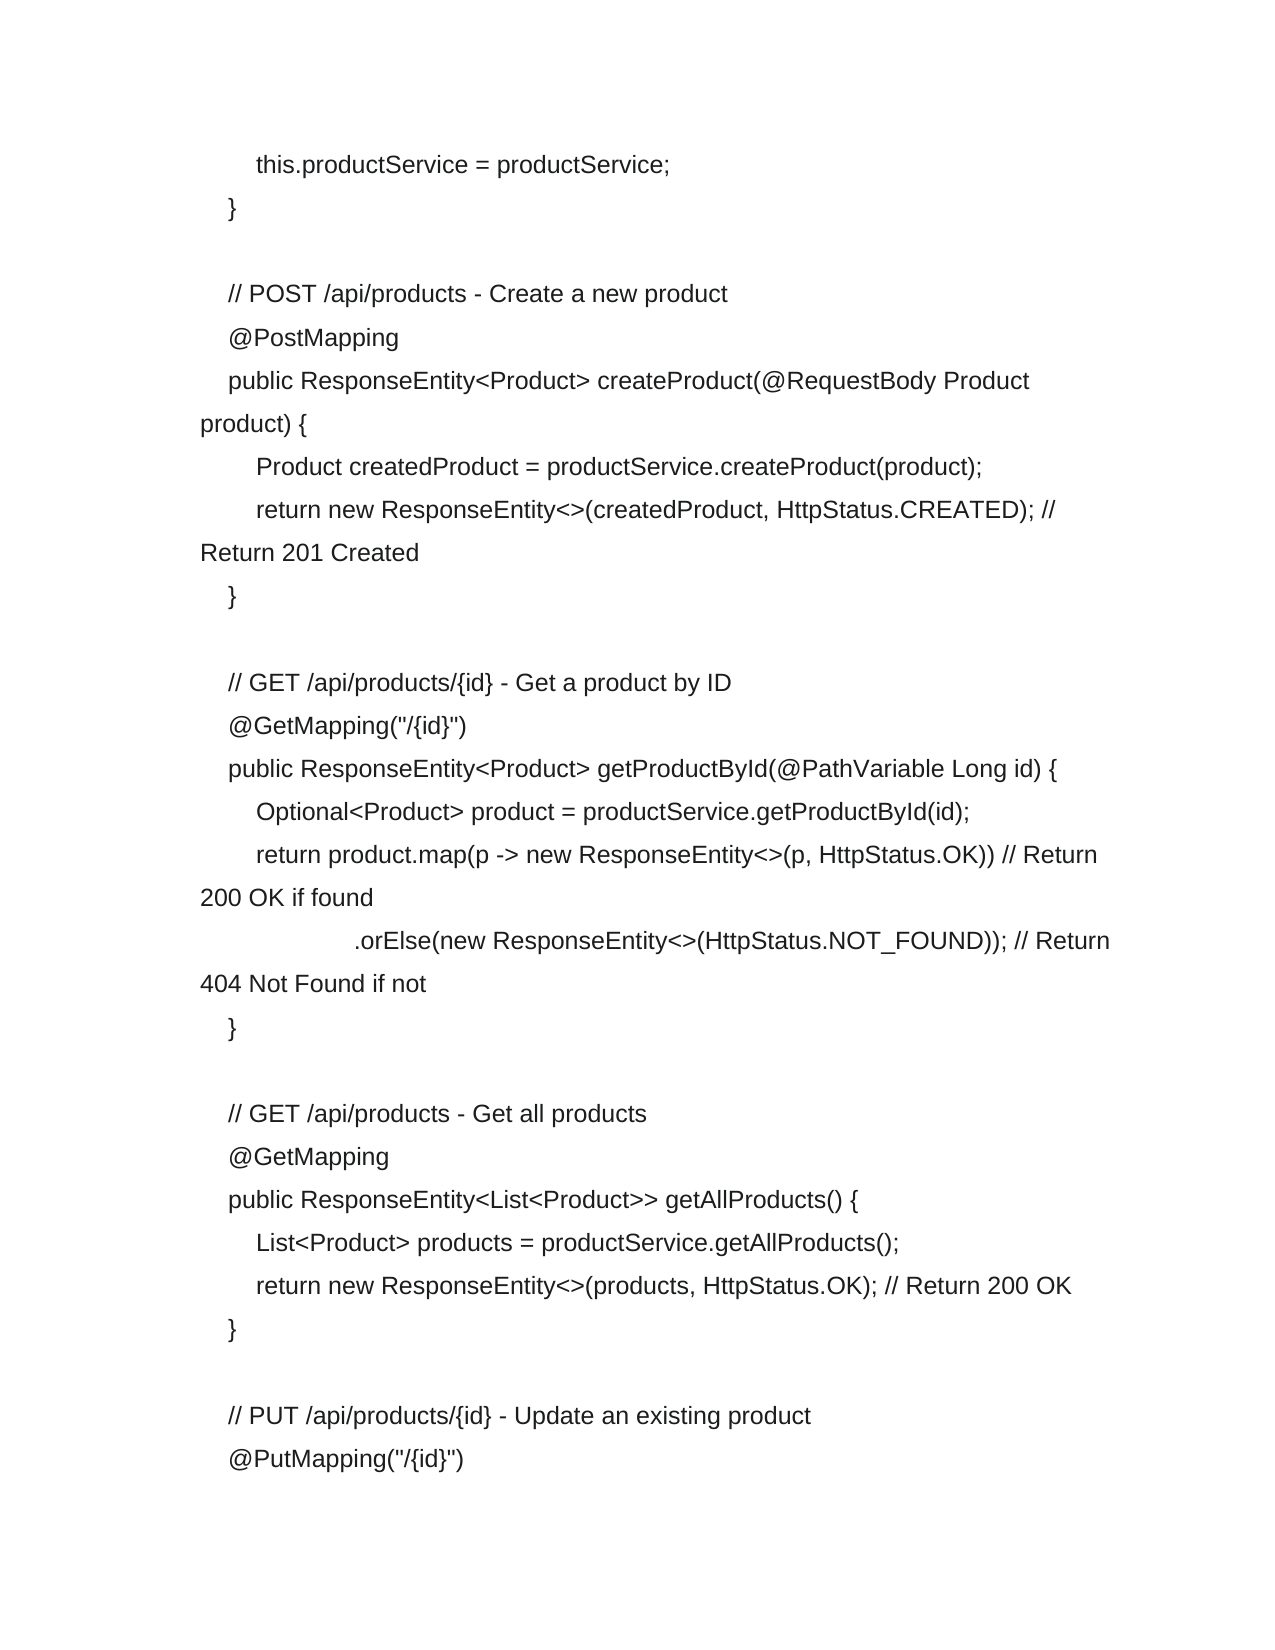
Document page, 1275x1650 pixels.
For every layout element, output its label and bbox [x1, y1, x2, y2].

list [162, 150, 1125, 1472]
